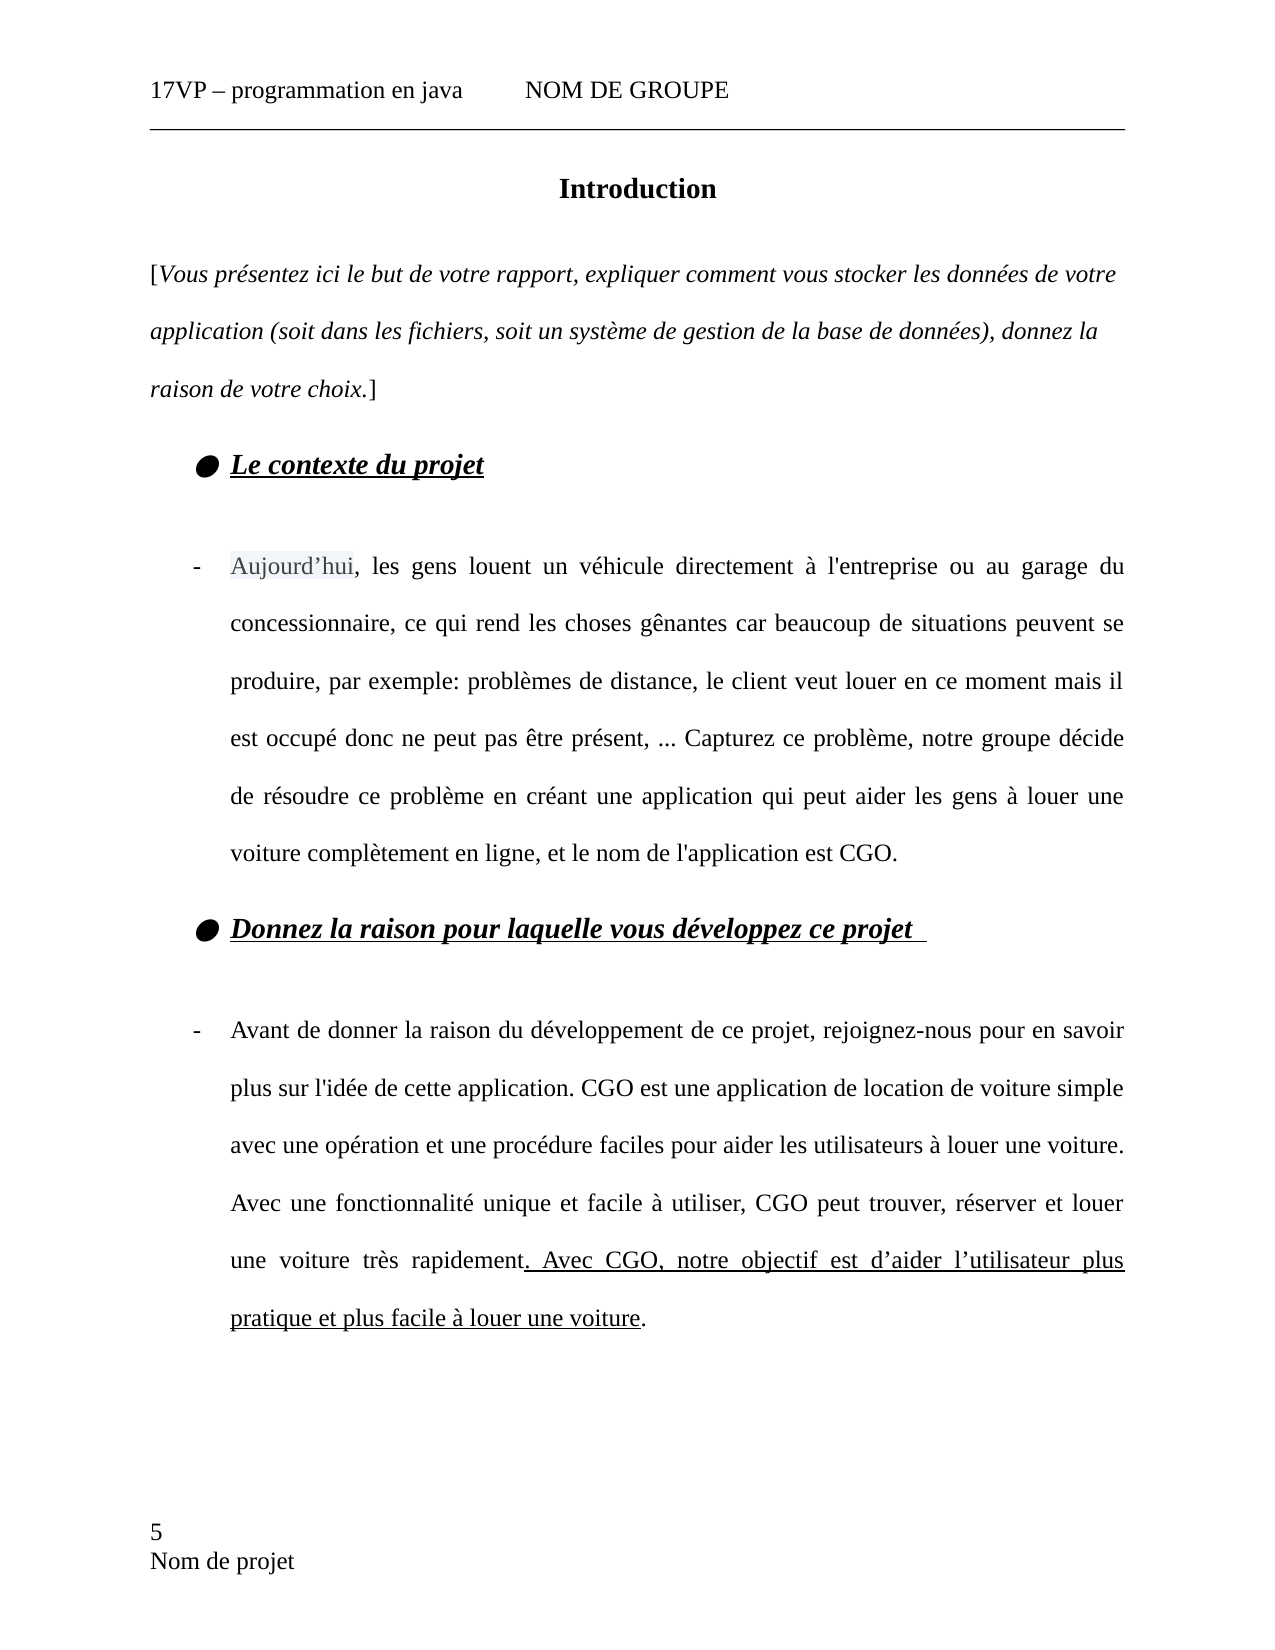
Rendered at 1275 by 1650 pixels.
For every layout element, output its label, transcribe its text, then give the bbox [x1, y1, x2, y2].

subtitle Introduction [150, 171, 1125, 204]
list Donnez la raison pour laquelle vous développez ce projet [193, 896, 1125, 956]
list Le contexte du projet [193, 431, 1125, 491]
list Avant de donner la raison du développement de ce projet, rejoignez-nous pour en savoir plus sur l'idée de cette application. CGO est une application de location de voiture simple avec une opération et une procédure faciles pour aider les utilisateurs à louer une voiture. Avec une fonctionnalité unique et facile à utiliser, CGO peut trouver, réserver et louer une voiture très rapidement. Avec CGO, notre objectif est d’aider l’utilisateur plus pratique et plus facile à louer une voiture. [193, 1015, 1125, 1332]
list Aujourd’hui, les gens louent un véhicule directement à l'entreprise ou au garage du concessionnaire, ce qui rend les choses gênantes car beaucoup de situations peuvent se produire, par exemple: problèmes de distance, le client veut louer en ce moment mais il est occupé donc ne peut pas être présent, ... Capturez ce problème, notre groupe décide de résoudre ce problème en créant une application qui peut aider les gens à louer une voiture complètement en ligne, et le nom de l'application est CGO. [193, 551, 1125, 867]
text [Vous présentez ici le but de votre rapport, expliquer comment vous stocker les données de votre application (soit dans les fichiers, soit un système de gestion de la base de données), donnez la raison de votre choix.] [150, 259, 1125, 402]
